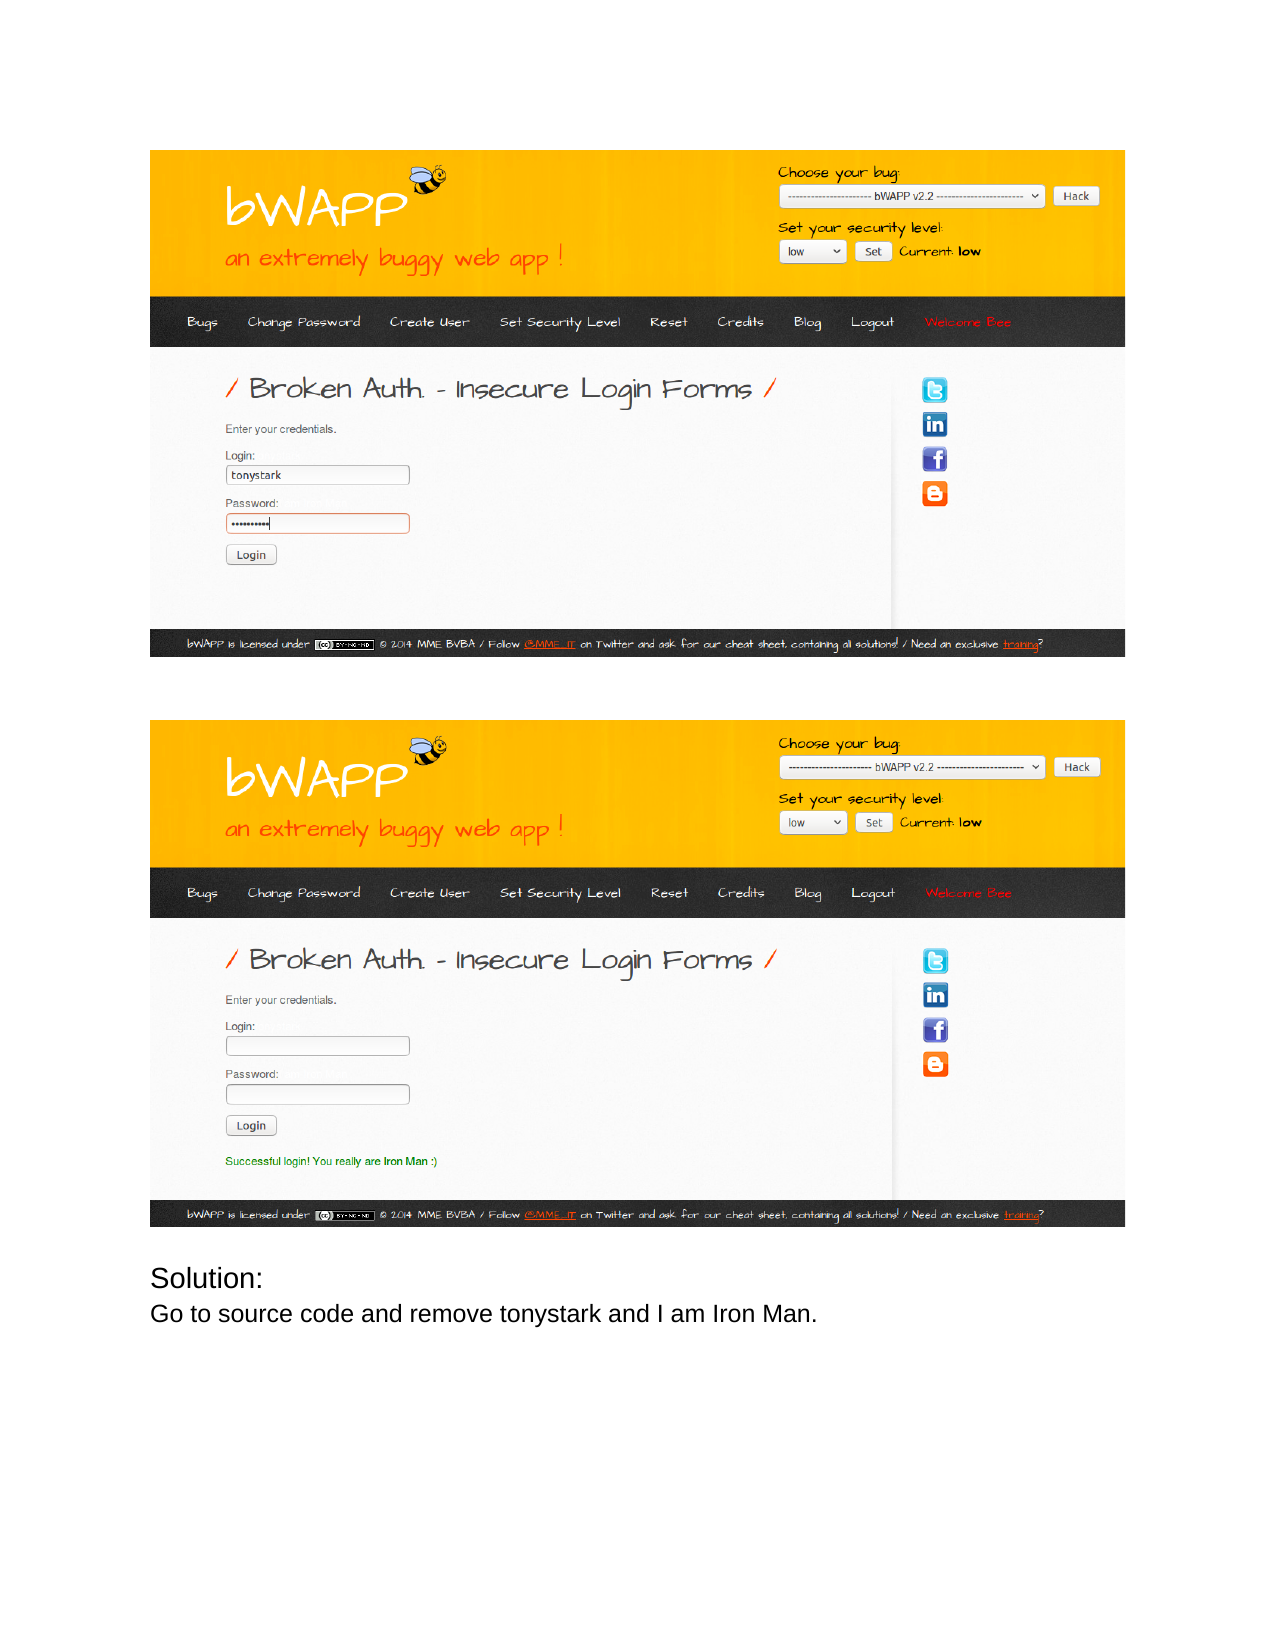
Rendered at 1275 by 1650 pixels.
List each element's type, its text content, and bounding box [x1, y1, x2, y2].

text Solution: [150, 1261, 1125, 1294]
text Go to source code and remove tonystark and I am Iron Man. [150, 1299, 1125, 1328]
picture [150, 720, 1125, 1227]
picture [150, 150, 1125, 657]
